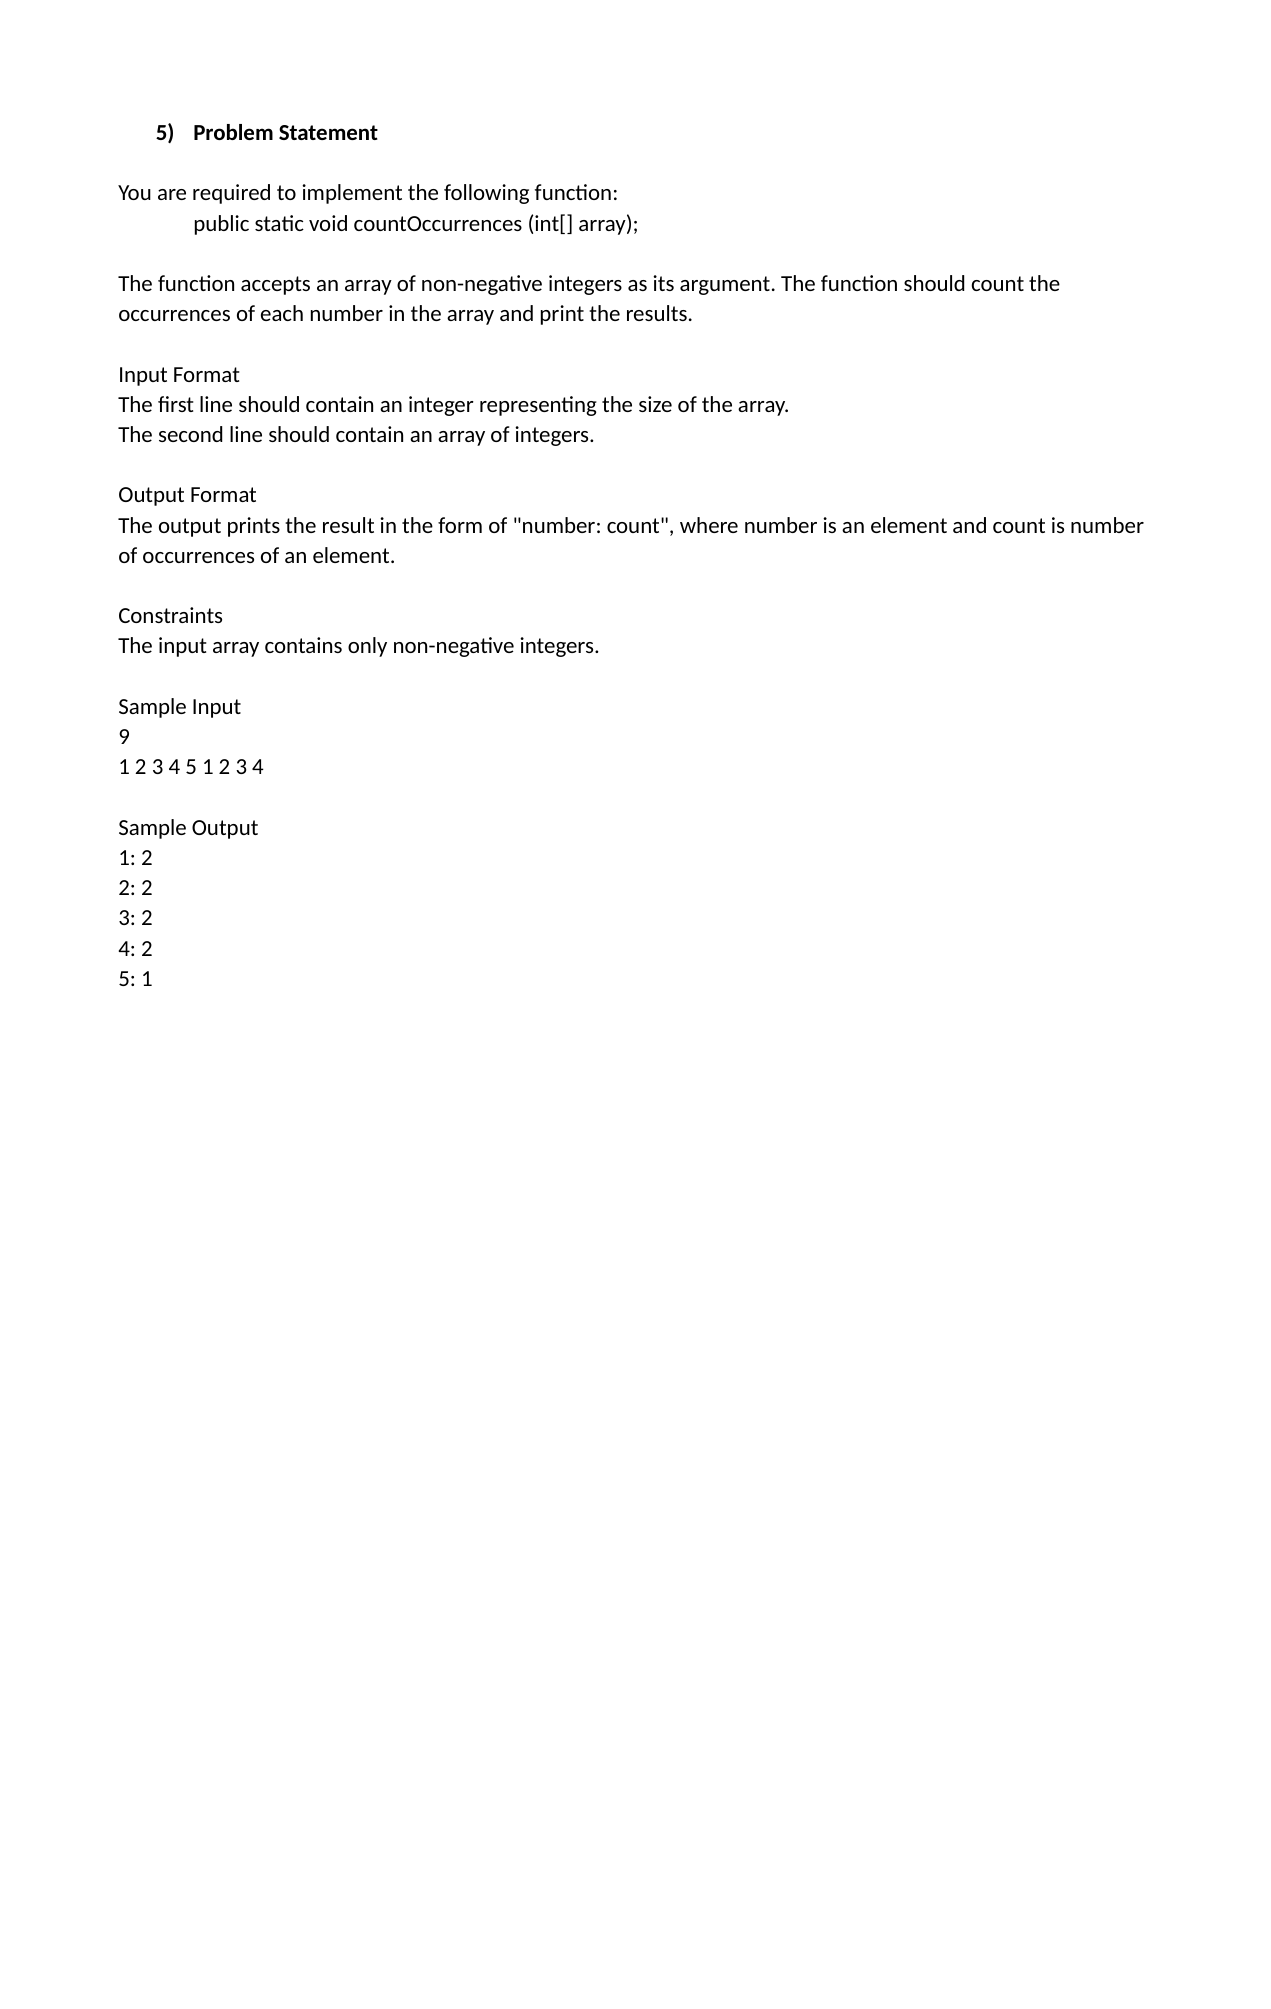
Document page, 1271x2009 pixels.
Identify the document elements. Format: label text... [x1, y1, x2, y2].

text You are required to implement the following function: [118, 178, 1153, 207]
text Sample Input [118, 692, 1153, 720]
text 3: 2 [118, 903, 1153, 932]
text 2: 2 [118, 873, 1153, 901]
list Problem Statement [156, 118, 1153, 146]
text 9 [118, 722, 1153, 750]
text Input Format [118, 360, 1153, 388]
text 5: 1 [118, 964, 1153, 992]
text public static void countOccurrences (int[] array); [118, 209, 1153, 237]
text The function accepts an array of non-negative integers as its argument. The function should count the occurrences of each number in the array and print the results. [118, 269, 1153, 327]
text 1: 2 [118, 843, 1153, 871]
text Output Format [118, 481, 1153, 509]
text 4: 2 [118, 934, 1153, 962]
text Constraints [118, 601, 1153, 629]
text 1 2 3 4 5 1 2 3 4 [118, 752, 1153, 781]
text The second line should contain an array of integers. [118, 420, 1153, 448]
text The output prints the result in the form of "number: count", where number is an element and count is number of occurrences of an element. [118, 511, 1153, 569]
text Sample Output [118, 813, 1153, 841]
text The input array contains only non-negative integers. [118, 632, 1153, 660]
text The first line should contain an integer representing the size of the array. [118, 390, 1153, 418]
